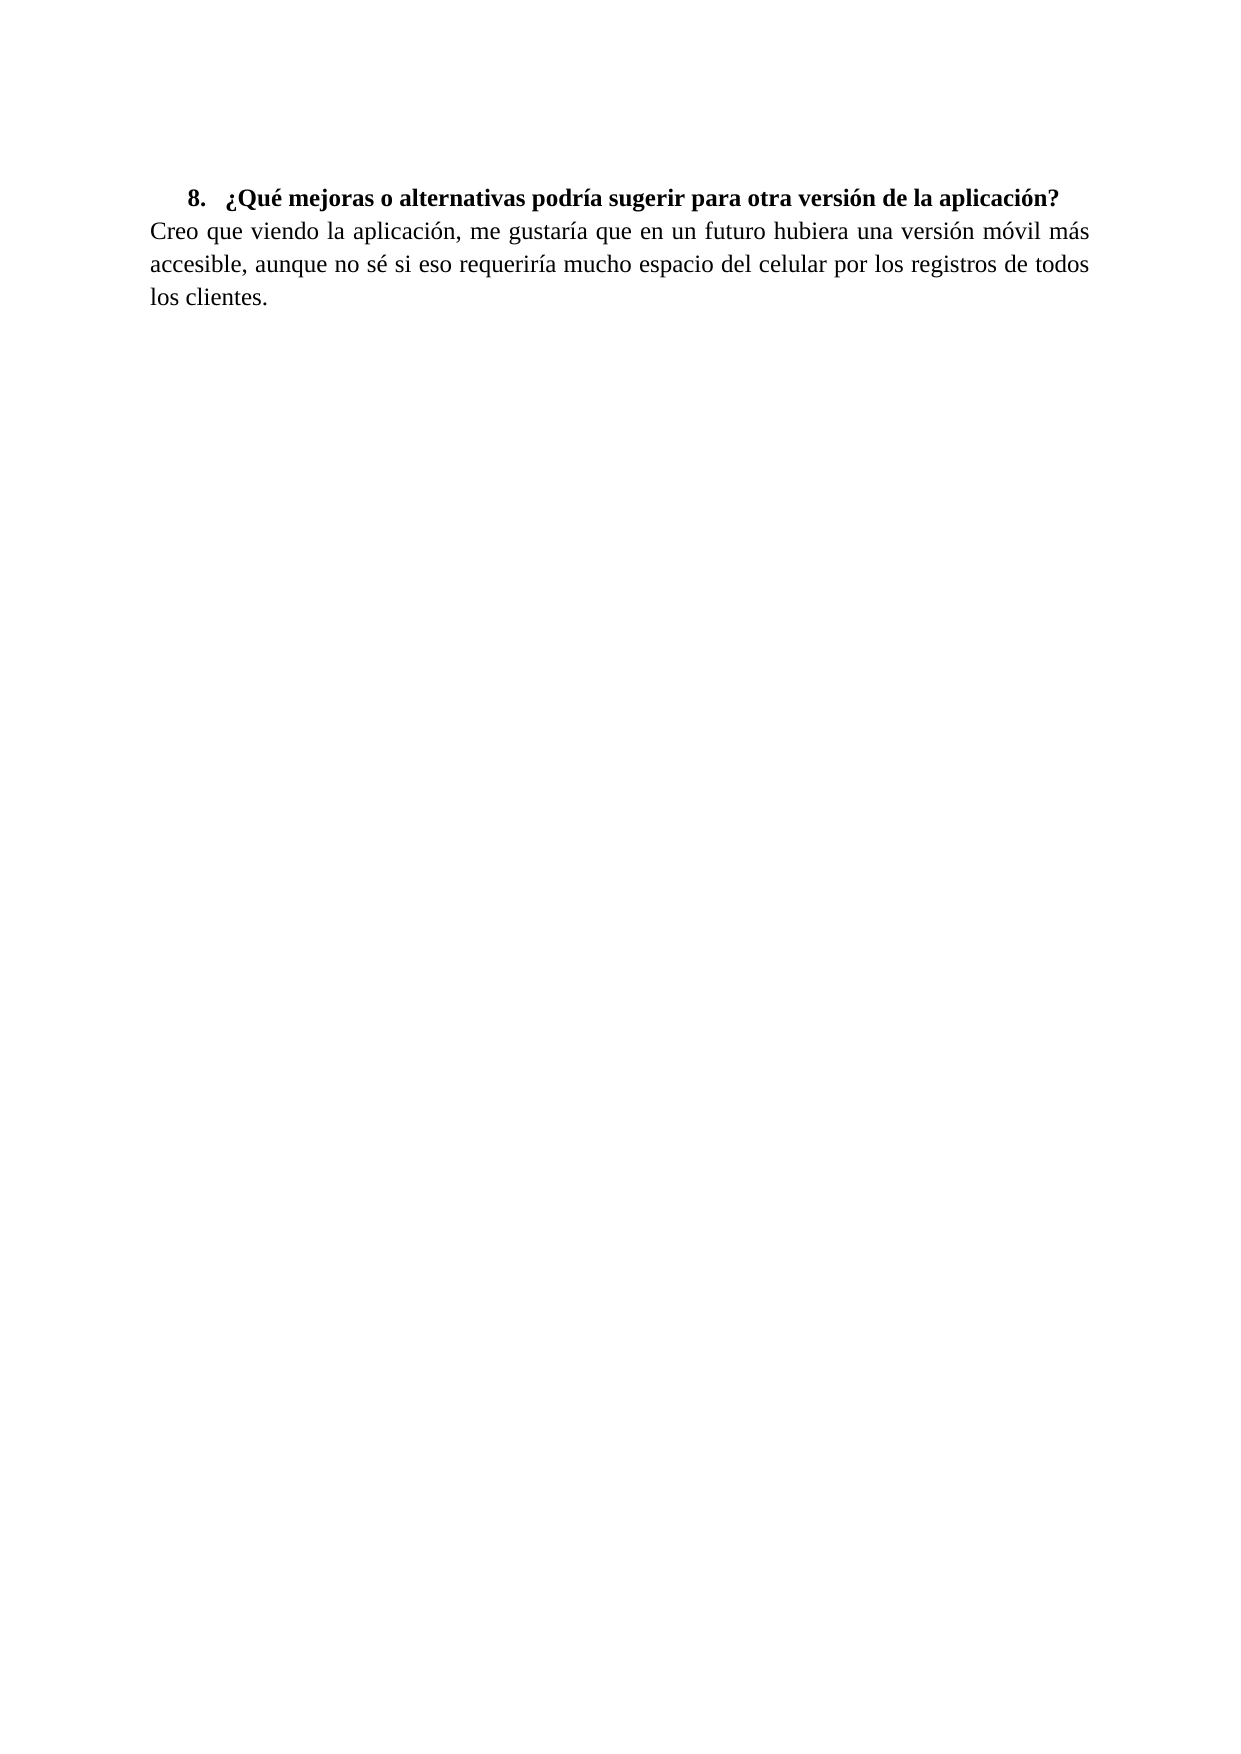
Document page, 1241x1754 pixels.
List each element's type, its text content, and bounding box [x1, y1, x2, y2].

list ¿Qué mejoras o alternativas podría sugerir para otra versión de la aplicación? [187, 183, 1090, 212]
text Creo que viendo la aplicación, me gustaría que en un futuro hubiera una versión móvil más accesible, aunque no sé si eso requeriría mucho espacio del celular por los registros de todos los clientes. [150, 216, 1090, 311]
